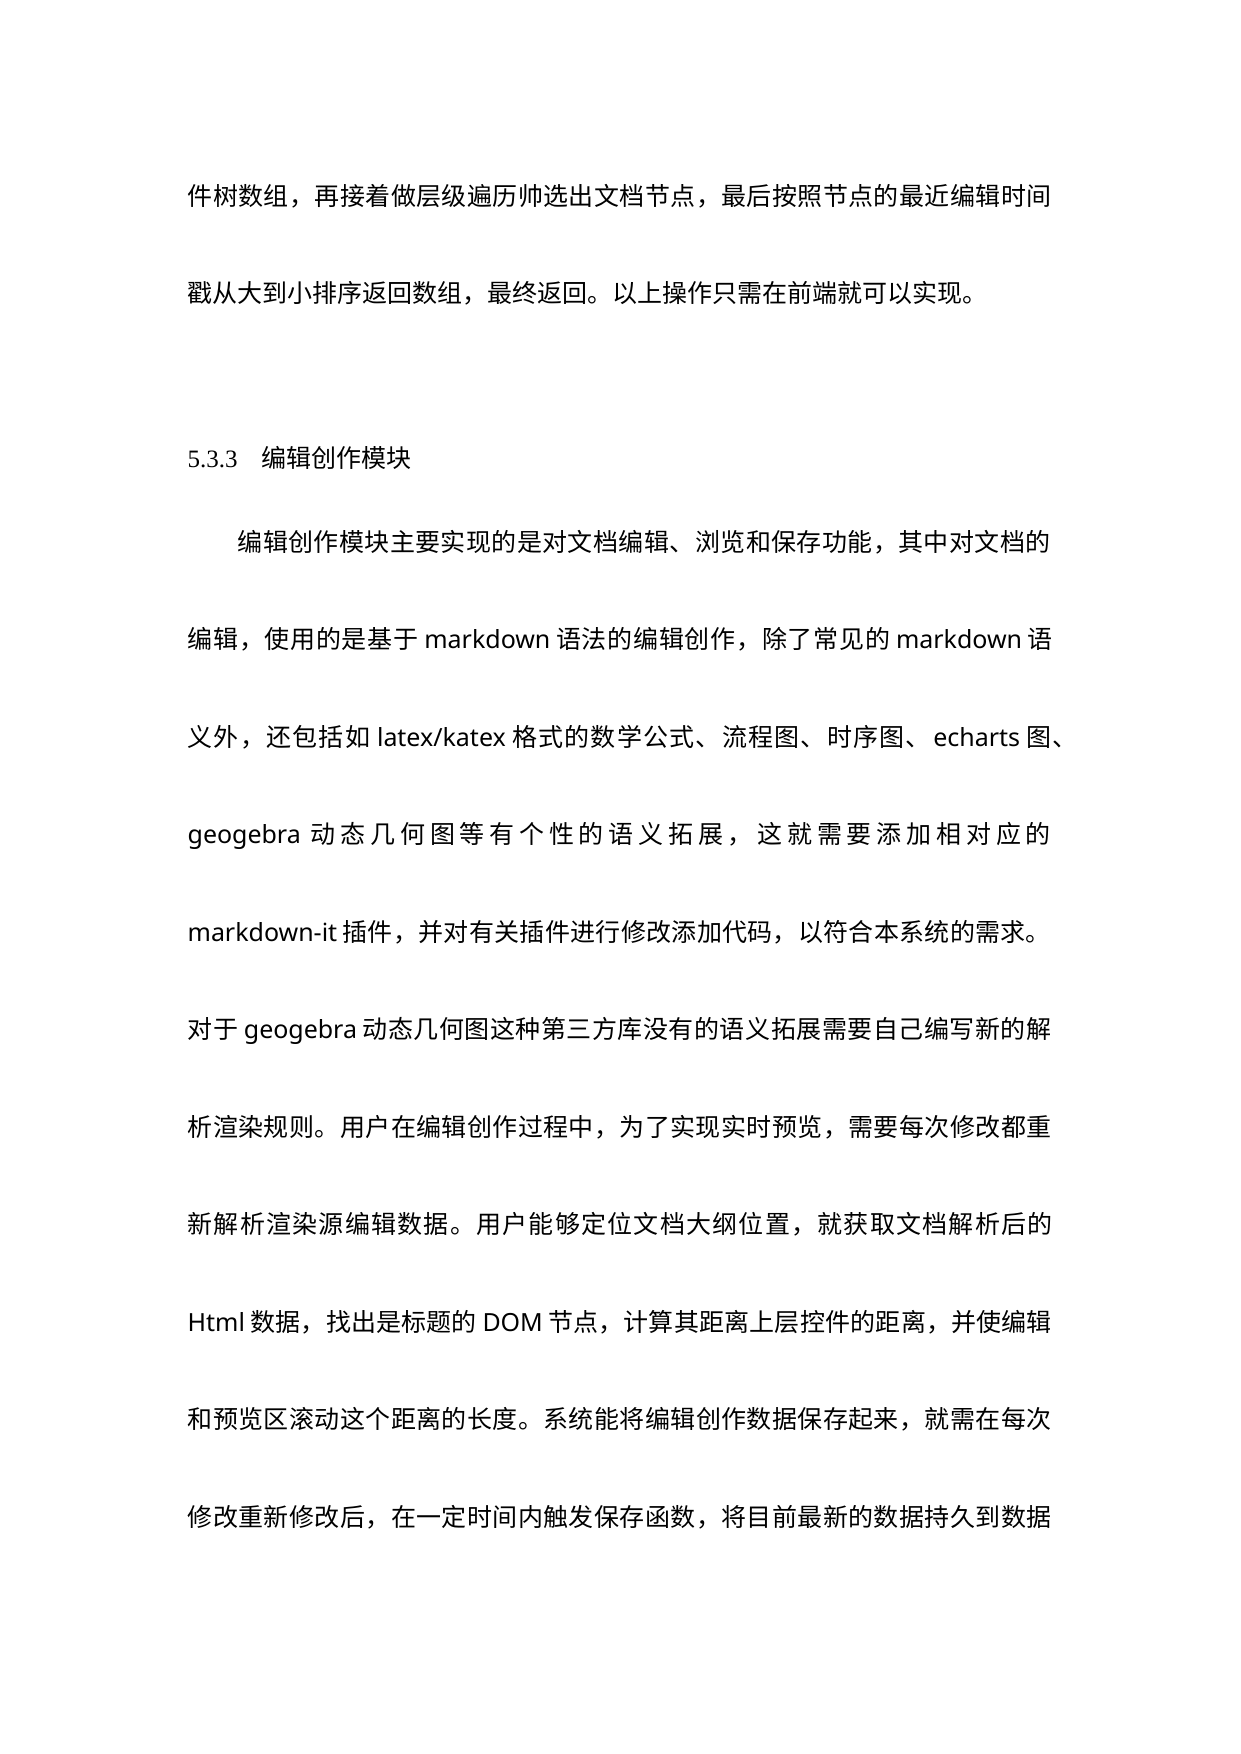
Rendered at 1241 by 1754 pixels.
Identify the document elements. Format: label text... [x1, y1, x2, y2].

list 编辑创作模块 [187, 424, 1053, 489]
text 以上代码，先new两个数组queue和res,分别用来接收层级遍历中间缓存数组和返回的最近编辑文档节点数组。接着拼接queue数组和data我的文件树数组，再接着做层级遍历帅选出文档节点，最后按照节点的最近编辑时间戳从大到小排序返回数组，最终返回。以上操作只需在前端就可以实现。 [187, 162, 1053, 324]
